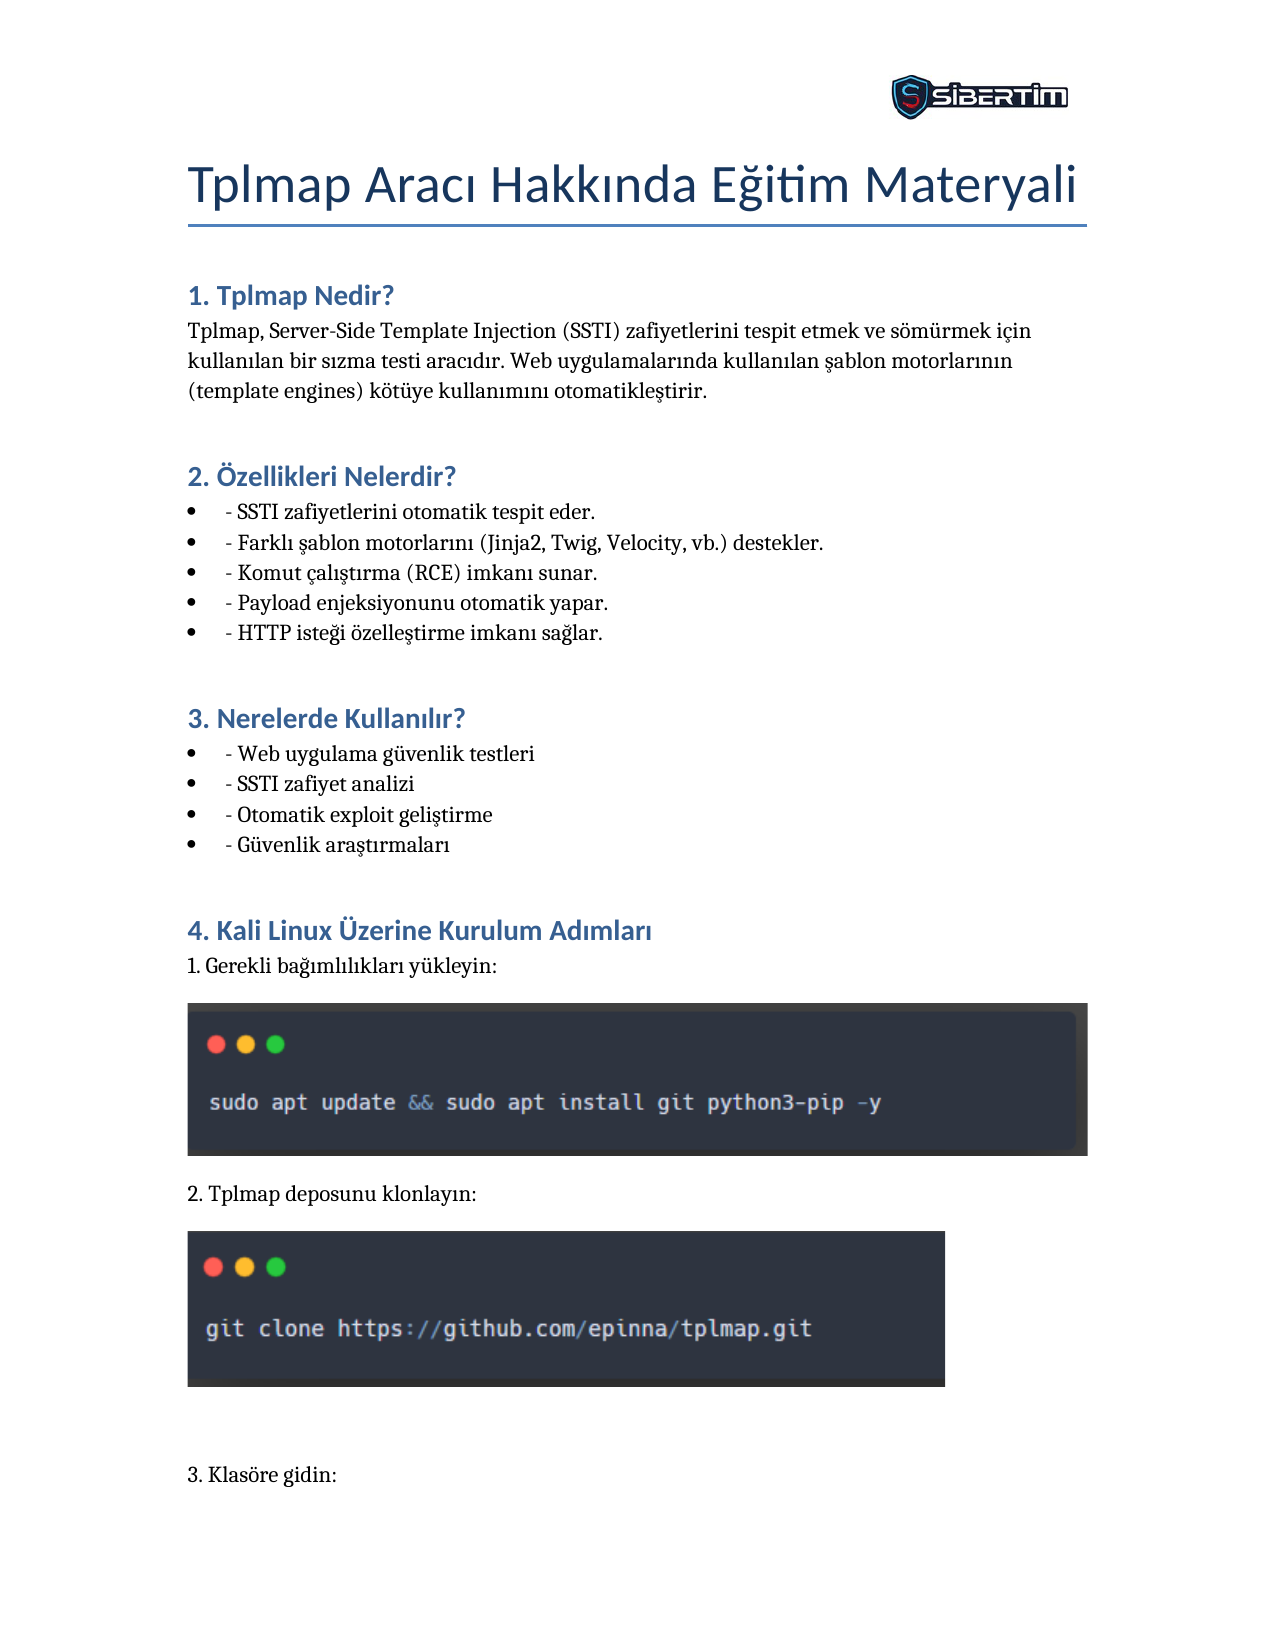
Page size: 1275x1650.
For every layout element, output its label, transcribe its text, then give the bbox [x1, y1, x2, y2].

list - Web uygulama güvenlik testleri [187, 741, 1087, 767]
subtitle 3. Nerelerde Kullanılır? [187, 700, 1087, 736]
text Tplmap, Server-Side Template Injection (SSTI) zafiyetlerini tespit etmek ve sömürmek için kullanılan bir sızma testi aracıdır. Web uygulamalarında kullanılan şablon motorlarının (template engines) kötüye kullanımını otomatikleştirir. [187, 317, 1087, 404]
picture [888, 75, 1069, 120]
list - HTTP isteği özelleştirme imkanı sağlar. [187, 620, 1087, 646]
text 3. Klasöre gidin: [187, 1462, 1087, 1488]
list - Farklı şablon motorlarını (Jinja2, Twig, Velocity, vb.) destekler. [187, 529, 1087, 556]
list - Otomatik exploit geliştirme [187, 801, 1087, 828]
picture [187, 1003, 1088, 1156]
list - Payload enjeksiyonunu otomatik yapar. [187, 590, 1087, 616]
title Tplmap Aracı Hakkında Eğitim Materyali [187, 150, 1087, 227]
list - SSTI zafiyet analizi [187, 771, 1087, 798]
subtitle 2. Özellikleri Nelerdir? [187, 458, 1087, 494]
text 2. Tplmap deposunu klonlayın: [187, 1181, 1087, 1207]
list - Güvenlik araştırmaları [187, 832, 1087, 858]
picture [187, 1231, 946, 1387]
list - Komut çalıştırma (RCE) imkanı sunar. [187, 559, 1087, 586]
list - SSTI zafiyetlerini otomatik tespit eder. [187, 499, 1087, 525]
subtitle 1. Tplmap Nedir? [187, 277, 1087, 312]
subtitle 4. Kali Linux Üzerine Kurulum Adımları [187, 912, 1087, 947]
text 1. Gerekli bağımlılıkları yükleyin: [187, 953, 1087, 979]
